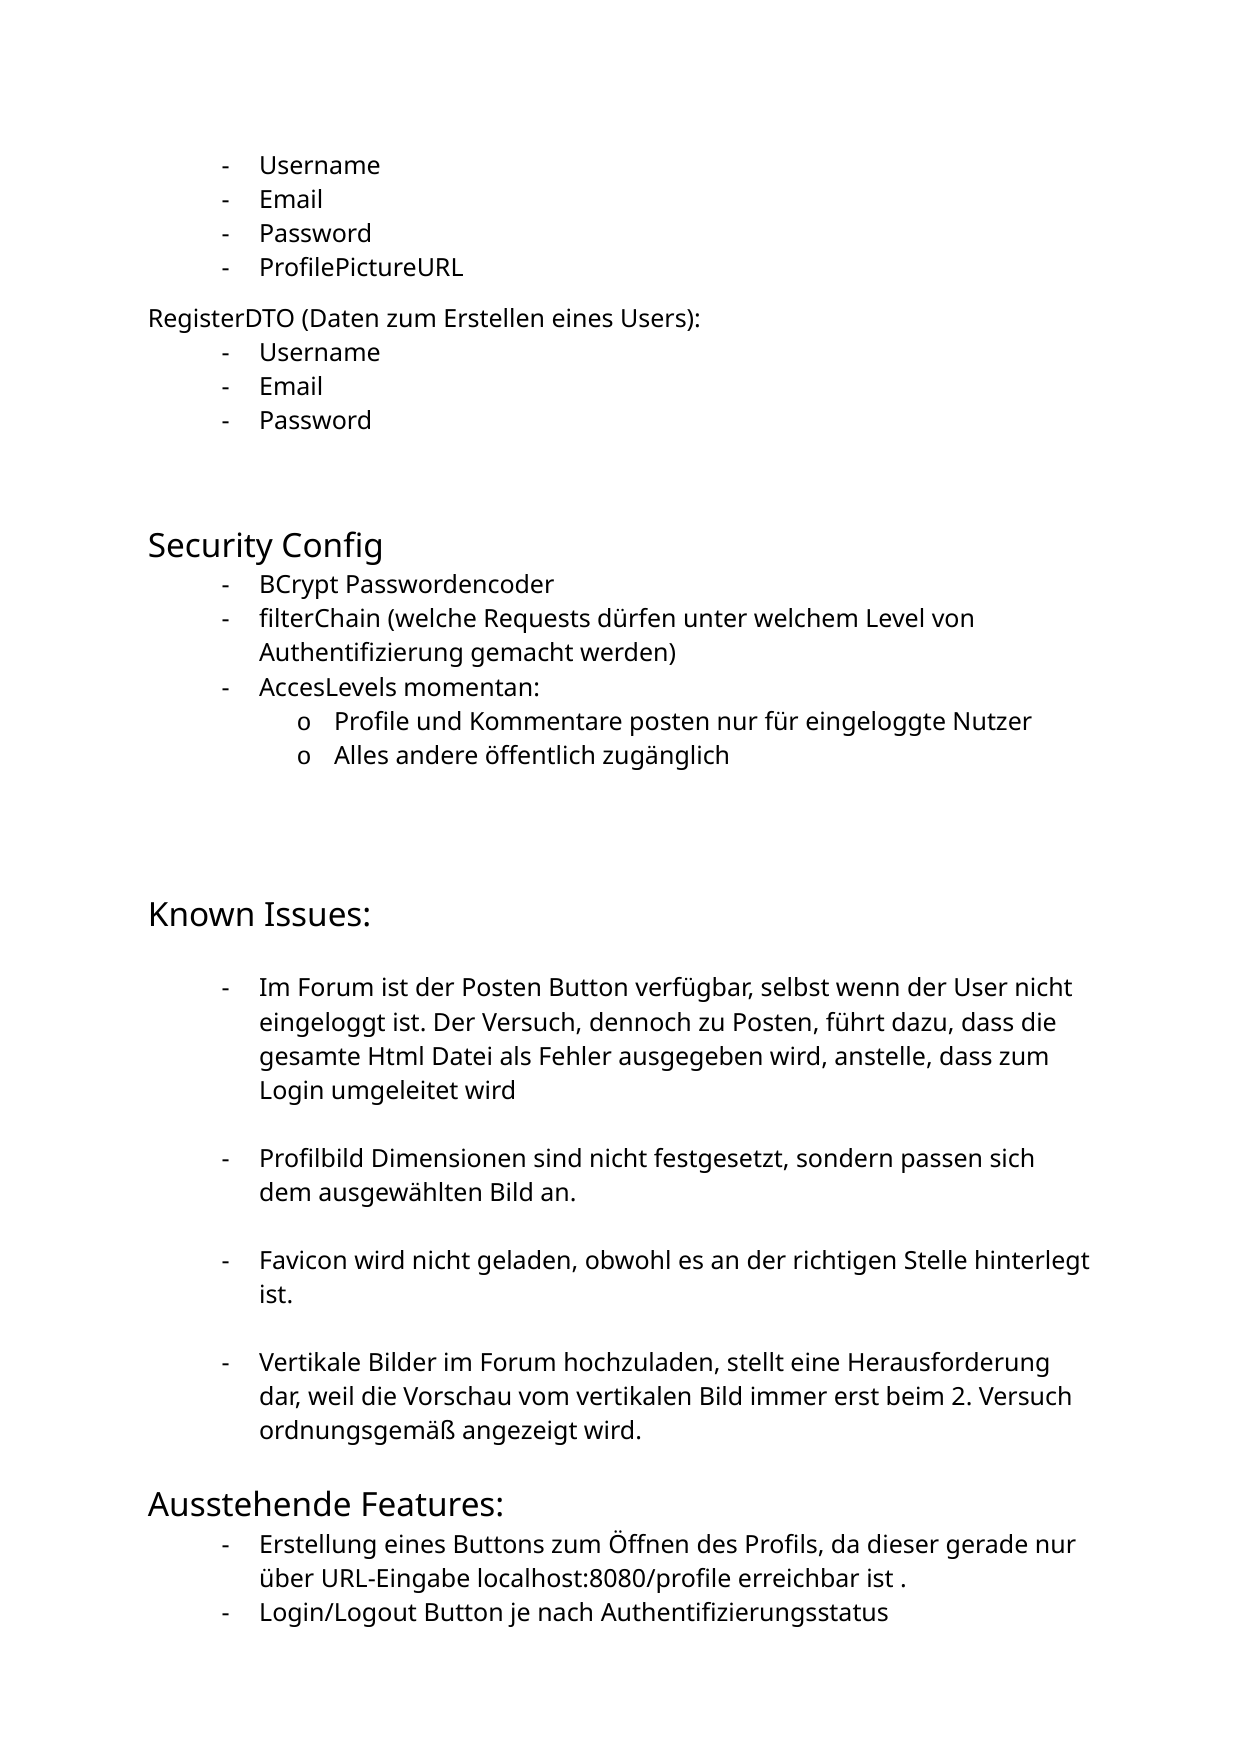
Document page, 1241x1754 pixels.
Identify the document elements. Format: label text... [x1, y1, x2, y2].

list Email [221, 182, 1093, 216]
list Erstellung eines Buttons zum Öffnen des Profils, da dieser gerade nur über URL-Eingabe localhost:8080/profile erreichbar ist . [221, 1526, 1093, 1594]
text Known Issues: [148, 891, 1093, 936]
list Password [221, 403, 1093, 437]
list Email [221, 369, 1093, 403]
list Vertikale Bilder im Forum hochzuladen, stellt eine Herausforderung dar, weil die Vorschau vom vertikalen Bild immer erst beim 2. Versuch ordnungsgemäß angezeigt wird. [221, 1345, 1093, 1447]
list Favicon wird nicht geladen, obwohl es an der richtigen Stelle hinterlegt ist. [221, 1243, 1093, 1311]
list Profile und Kommentare posten nur für eingeloggte Nutzer [296, 703, 1093, 737]
list Username [221, 148, 1093, 182]
list Password [221, 216, 1093, 250]
list BCrypt Passwordencoder [221, 567, 1093, 601]
list Profilbild Dimensionen sind nicht festgesetzt, sondern passen sich dem ausgewählten Bild an. [221, 1140, 1093, 1208]
list ProfilePictureURL [221, 250, 1093, 284]
text Ausstehende Features: [148, 1481, 1093, 1526]
text RegisterDTO (Daten zum Erstellen eines Users): [148, 301, 1093, 334]
list filterChain (welche Requests dürfen unter welchem Level von Authentifizierung gemacht werden) [221, 601, 1093, 669]
list Username [221, 334, 1093, 369]
list Im Forum ist der Posten Button verfügbar, selbst wenn der User nicht eingeloggt ist. Der Versuch, dennoch zu Posten, führt dazu, dass die gesamte Html Datei als Fehler ausgegeben wird, anstelle, dass zum Login umgeleitet wird [221, 970, 1093, 1106]
list Alles andere öffentlich zugänglich [296, 737, 1093, 772]
text Security Config [148, 522, 1093, 567]
list AccesLevels momentan: [221, 669, 1093, 703]
list Login/Logout Button je nach Authentifizierungsstatus [221, 1594, 1093, 1629]
